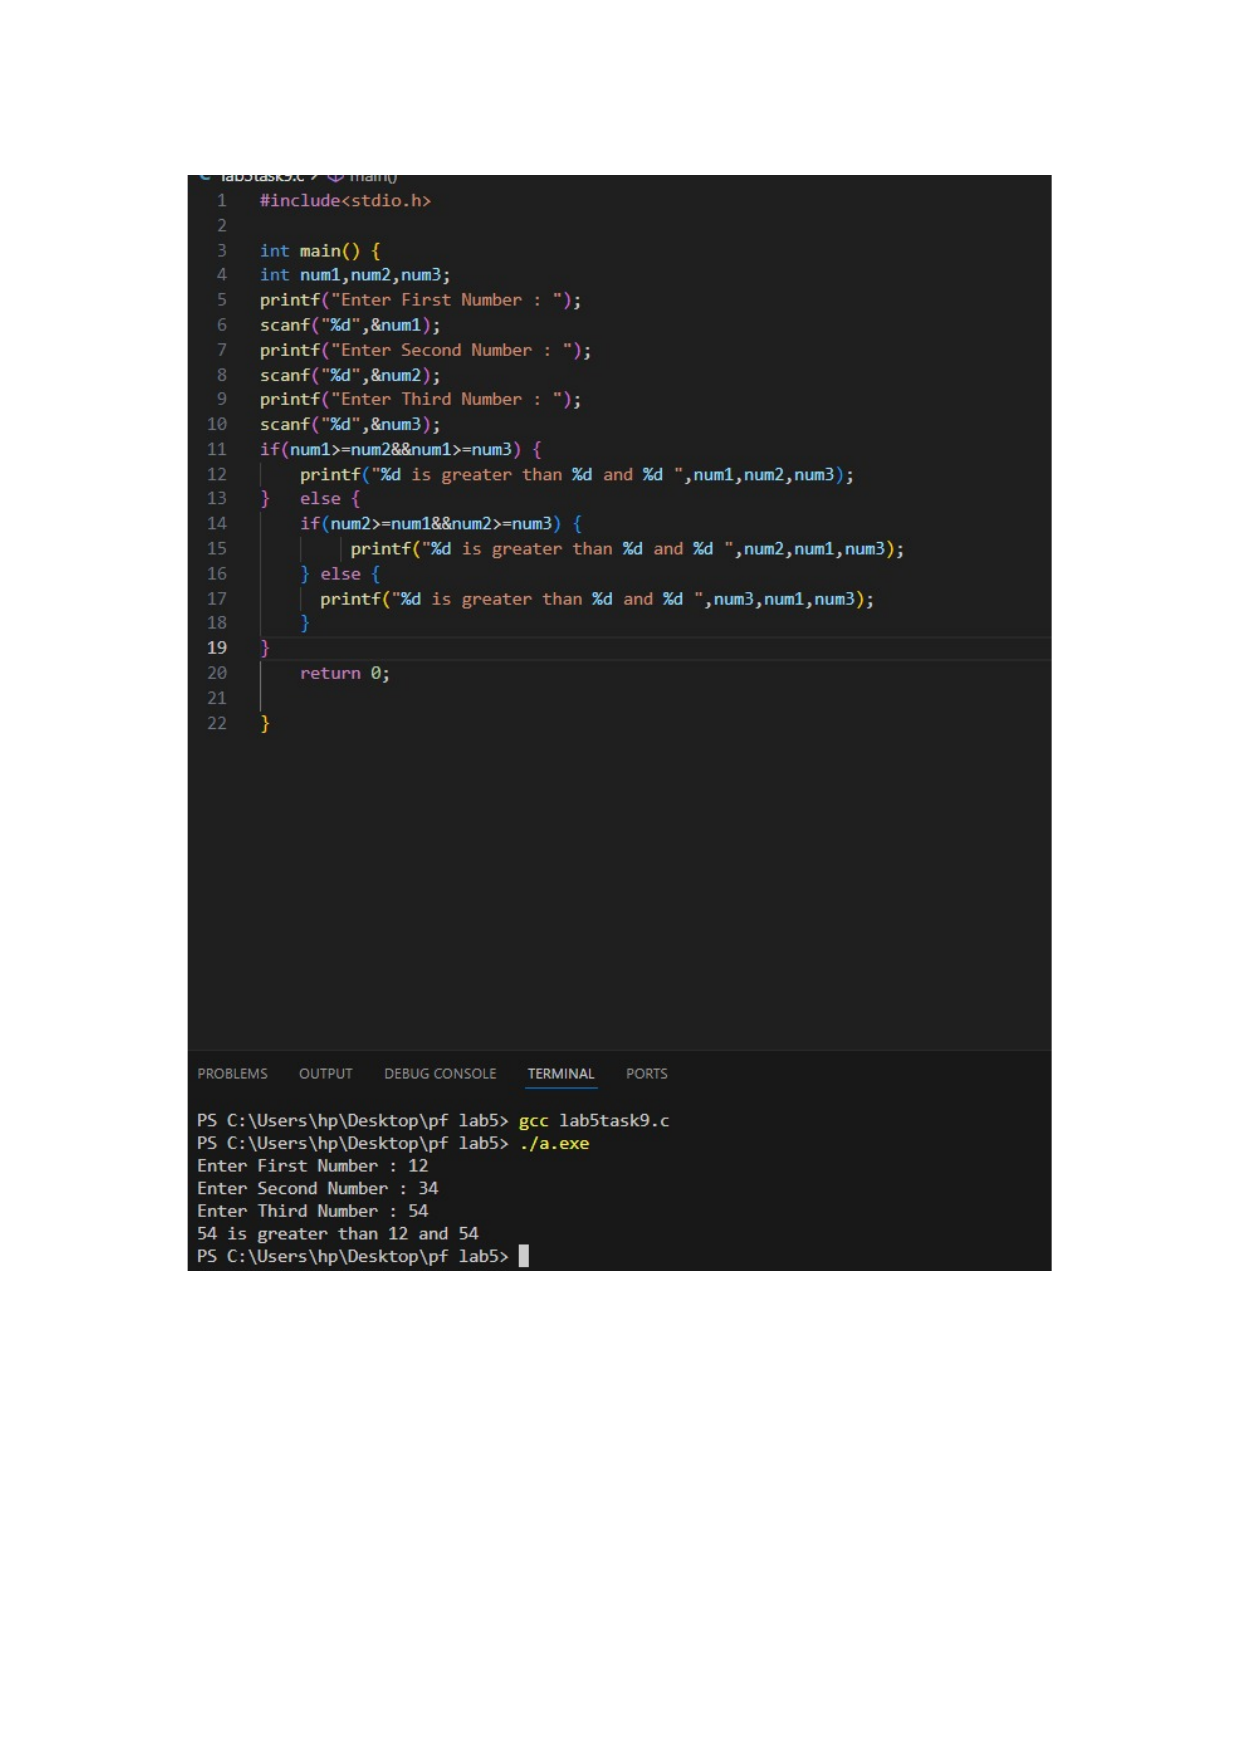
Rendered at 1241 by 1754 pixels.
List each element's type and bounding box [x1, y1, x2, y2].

picture [187, 175, 1052, 1271]
